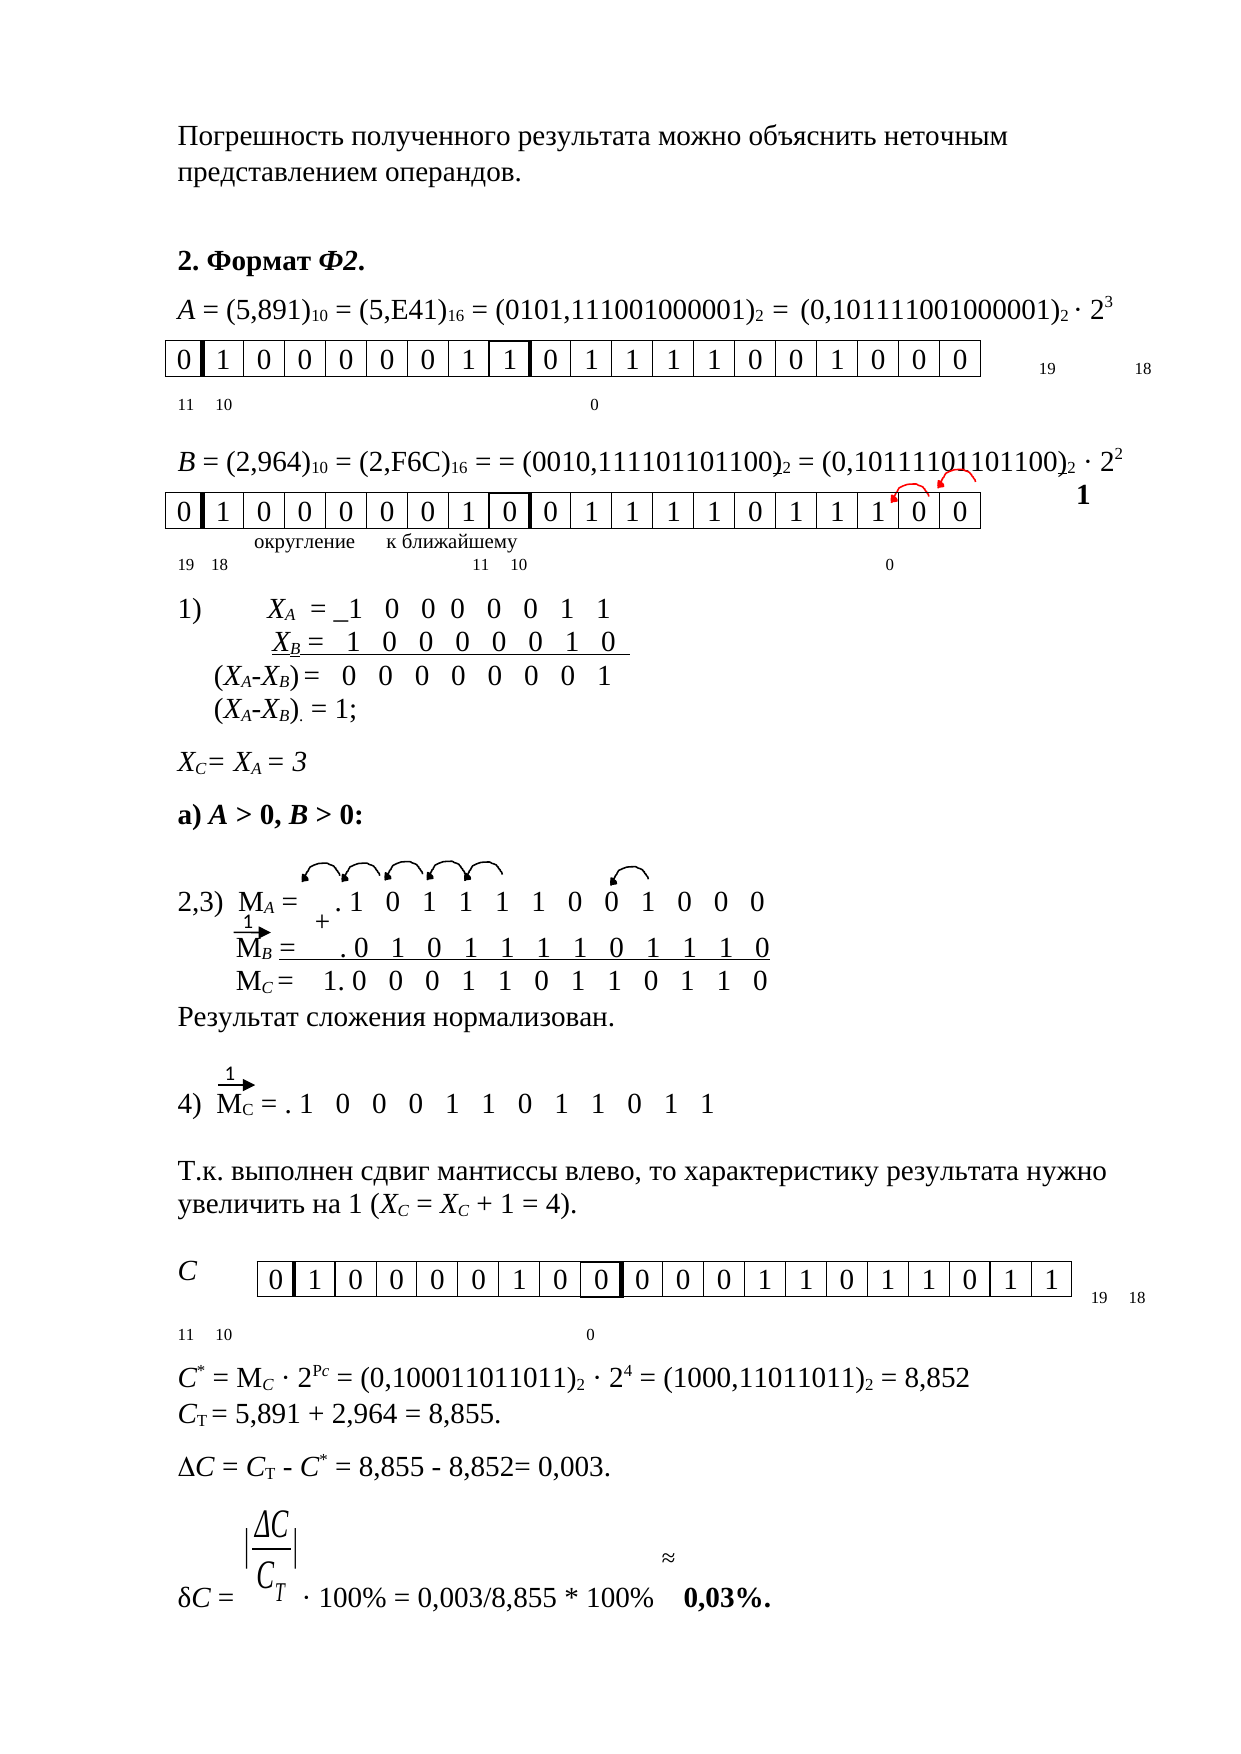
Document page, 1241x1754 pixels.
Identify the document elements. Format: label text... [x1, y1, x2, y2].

text 1) XA = _1 0 0 0 0 0 1 1 [177, 591, 1152, 624]
list С [177, 1253, 1152, 1287]
table_header 0 [166, 493, 200, 527]
table_header 0 [417, 1262, 457, 1296]
table_header 0 [285, 493, 325, 527]
text 2,3) МА = . 1 0 1 1 1 1 0 0 1 0 0 0 [177, 884, 1152, 917]
table_header 0 [827, 1262, 867, 1296]
table_header 1 [817, 341, 857, 376]
table_header 1 [653, 341, 693, 376]
text XB = 1 0 0 0 0 0 1 0 [177, 624, 1152, 658]
table_header 0 [367, 493, 407, 527]
text δС = · 100% = 0,003/8,855 * 100% 0,03%. [177, 1502, 1152, 1613]
table_header 1 [786, 1262, 826, 1296]
table_header 1 [909, 1262, 949, 1296]
table_header 0 [258, 1262, 292, 1296]
table_header 1 [205, 341, 243, 376]
table_header 1 [858, 493, 898, 527]
table_header 1 [499, 1262, 539, 1296]
table_header 0 [336, 1262, 376, 1296]
table_header 0 [704, 1262, 744, 1296]
text (XA-XB). = 1; [177, 692, 1152, 725]
table_header 0 [166, 341, 200, 376]
table_header 0 [858, 341, 898, 376]
table_header 0 [950, 1262, 989, 1296]
table_header 0 [244, 493, 284, 527]
table_header 1 [817, 493, 857, 527]
table_header 0 [244, 341, 284, 376]
table_header 0 [458, 1262, 498, 1296]
text а) А > 0, B > 0: [177, 797, 1152, 831]
table_header 1 [296, 1262, 334, 1296]
text Результат сложения нормализован. [177, 999, 1152, 1033]
table_header 1 [1032, 1262, 1071, 1296]
list Т.к. выполнен сдвиг мантиссы влево, то характеристику результата нужно увеличить на 1 (ХС = ХС + 1 = 4). [177, 1153, 1152, 1220]
text Погрешность полученного результата можно объяснить неточным представлением операндов. [177, 118, 1152, 188]
text ХС= XA = 3 [177, 744, 1152, 778]
table_header 0 [285, 341, 325, 376]
table_header 0 [940, 341, 980, 376]
text 2. Формат Ф2. [177, 243, 1152, 277]
table_header 1 [449, 341, 488, 376]
table_header 0 [377, 1262, 416, 1296]
table_header 0 [326, 341, 366, 376]
table_header 0 [735, 493, 775, 527]
table_header 1 [745, 1262, 785, 1296]
table_header 1 [571, 341, 611, 376]
text В = (2,964)10 = (2,F6C)16 = = (0010,111101101100)2 = (0,10111101101100)2 · 22 [177, 444, 1152, 477]
table_header 1 [612, 341, 652, 376]
table_header 0 [776, 341, 816, 376]
table_header 0 [540, 1262, 580, 1296]
text 1 округление к ближайшему [254, 477, 1152, 553]
table_header 0 [532, 493, 570, 527]
table_header 1 [694, 493, 734, 527]
text С = СТ - С* = 8,855 - 8,852= 0,003. [177, 1449, 1152, 1483]
table_header 1 [776, 493, 816, 527]
table_header 1 [653, 493, 693, 527]
table_header 1 [991, 1262, 1031, 1296]
table_header 0 [367, 341, 407, 376]
table_header 1 [868, 1262, 908, 1296]
table_header 0 [408, 493, 448, 527]
text 19 18 11 10 0 С* = МС · 2Рс = (0,100011011011)2 · 24 = (1000,11011011)2 = 8,852 [177, 1288, 1152, 1394]
table_header 0 [581, 1263, 619, 1296]
text А = (5,891)10 = (5,E41)16 = (0101,111001000001)2 = (0,101111001000001)2 · 23 [177, 292, 1152, 325]
table_header 1 [612, 493, 652, 527]
table_header 1 [694, 341, 734, 376]
list 4) МС = . 1 0 0 0 1 1 0 1 1 0 1 1 [177, 1086, 1152, 1119]
table_header 0 [408, 341, 448, 376]
text МВ = . 0 1 0 1 1 1 1 0 1 1 1 0 [177, 930, 1152, 963]
text (XA-XB) = 0 0 0 0 0 0 0 1 [177, 658, 1152, 692]
text МС = 1. 0 0 0 1 1 0 1 1 0 1 1 0 [177, 963, 1152, 997]
text СТ = 5,891 + 2,964 = 8,855. [177, 1397, 1152, 1430]
table_header 1 [490, 342, 528, 376]
text 19 18 11 10 0 [177, 555, 1152, 588]
table_header 0 [532, 341, 570, 376]
table_header 1 [571, 493, 611, 527]
text 19 18 11 10 0 [177, 359, 1152, 429]
table_header 1 [205, 493, 243, 527]
table_header 0 [899, 341, 939, 376]
table_header 0 [326, 493, 366, 527]
table_header 0 [490, 494, 528, 527]
table_header 0 [663, 1262, 703, 1296]
table_header 0 [735, 341, 775, 376]
table_header 0 [624, 1262, 662, 1296]
table_header 0 [940, 493, 980, 527]
table_header 0 [899, 493, 939, 527]
table_header 1 [449, 493, 488, 527]
